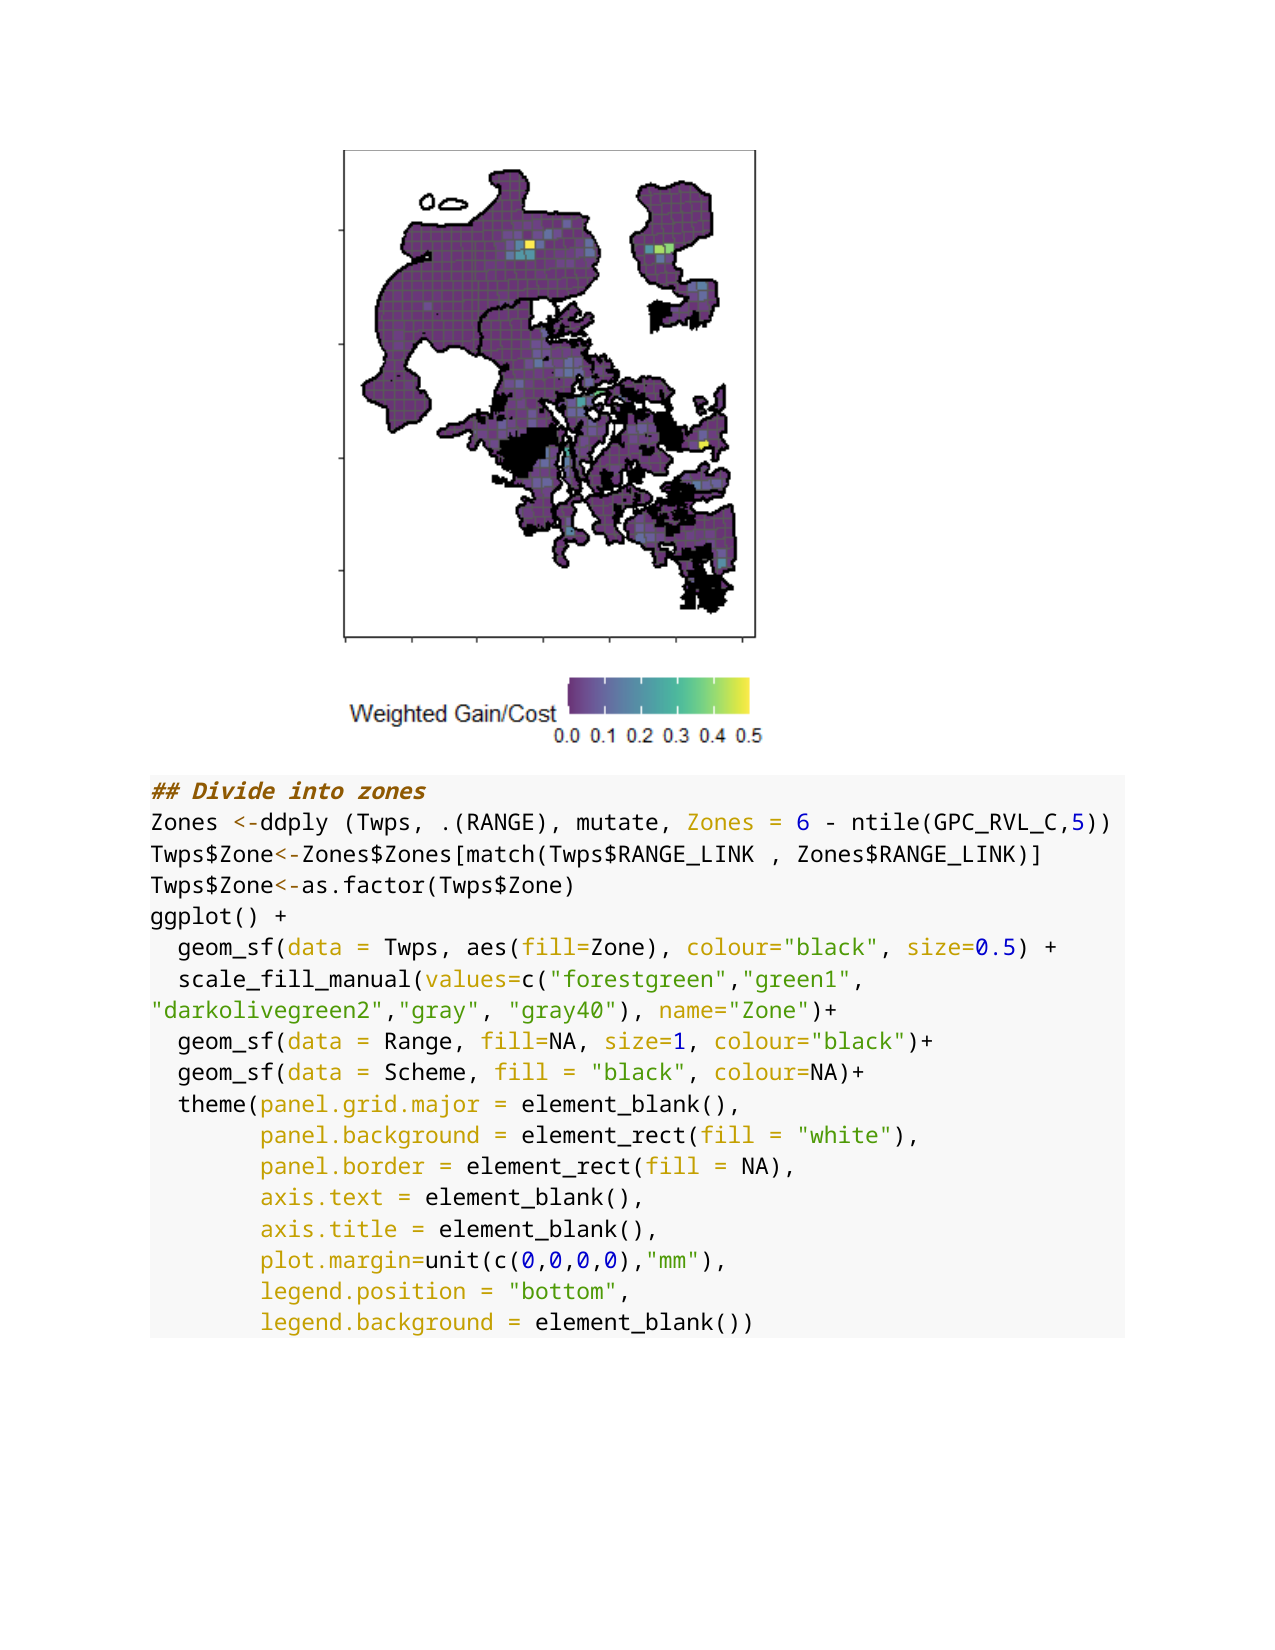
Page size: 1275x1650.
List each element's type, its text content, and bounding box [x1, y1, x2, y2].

picture [168, 150, 927, 757]
text ## Divide into zones Zones <-ddply (Twps, .(RANGE), mutate, Zones = 6 - ntile(GPC_RVL_C,5)) Twps$Zone<-Zones$Zones[match(Twps$RANGE_LINK , Zones$RANGE_LINK)] Twps$Zone<-as.factor(Twps$Zone) ggplot() + geom_sf(data = Twps, aes(fill=Zone), colour="black", size=0.5) + scale_fill_manual(values=c("forestgreen","green1", "darkolivegreen2","gray", "gray40"), name="Zone")+ geom_sf(data = Range, fill=NA, size=1, colour="black")+ geom_sf(data = Scheme, fill = "black", colour=NA)+ theme(panel.grid.major = element_blank(), panel.background = element_rect(fill = "white"), panel.border = element_rect(fill = NA), axis.text = element_blank(), axis.title = element_blank(), plot.margin=unit(c(0,0,0,0),"mm"), legend.position = "bottom", legend.background = element_blank()) [287, 775, 1125, 1338]
